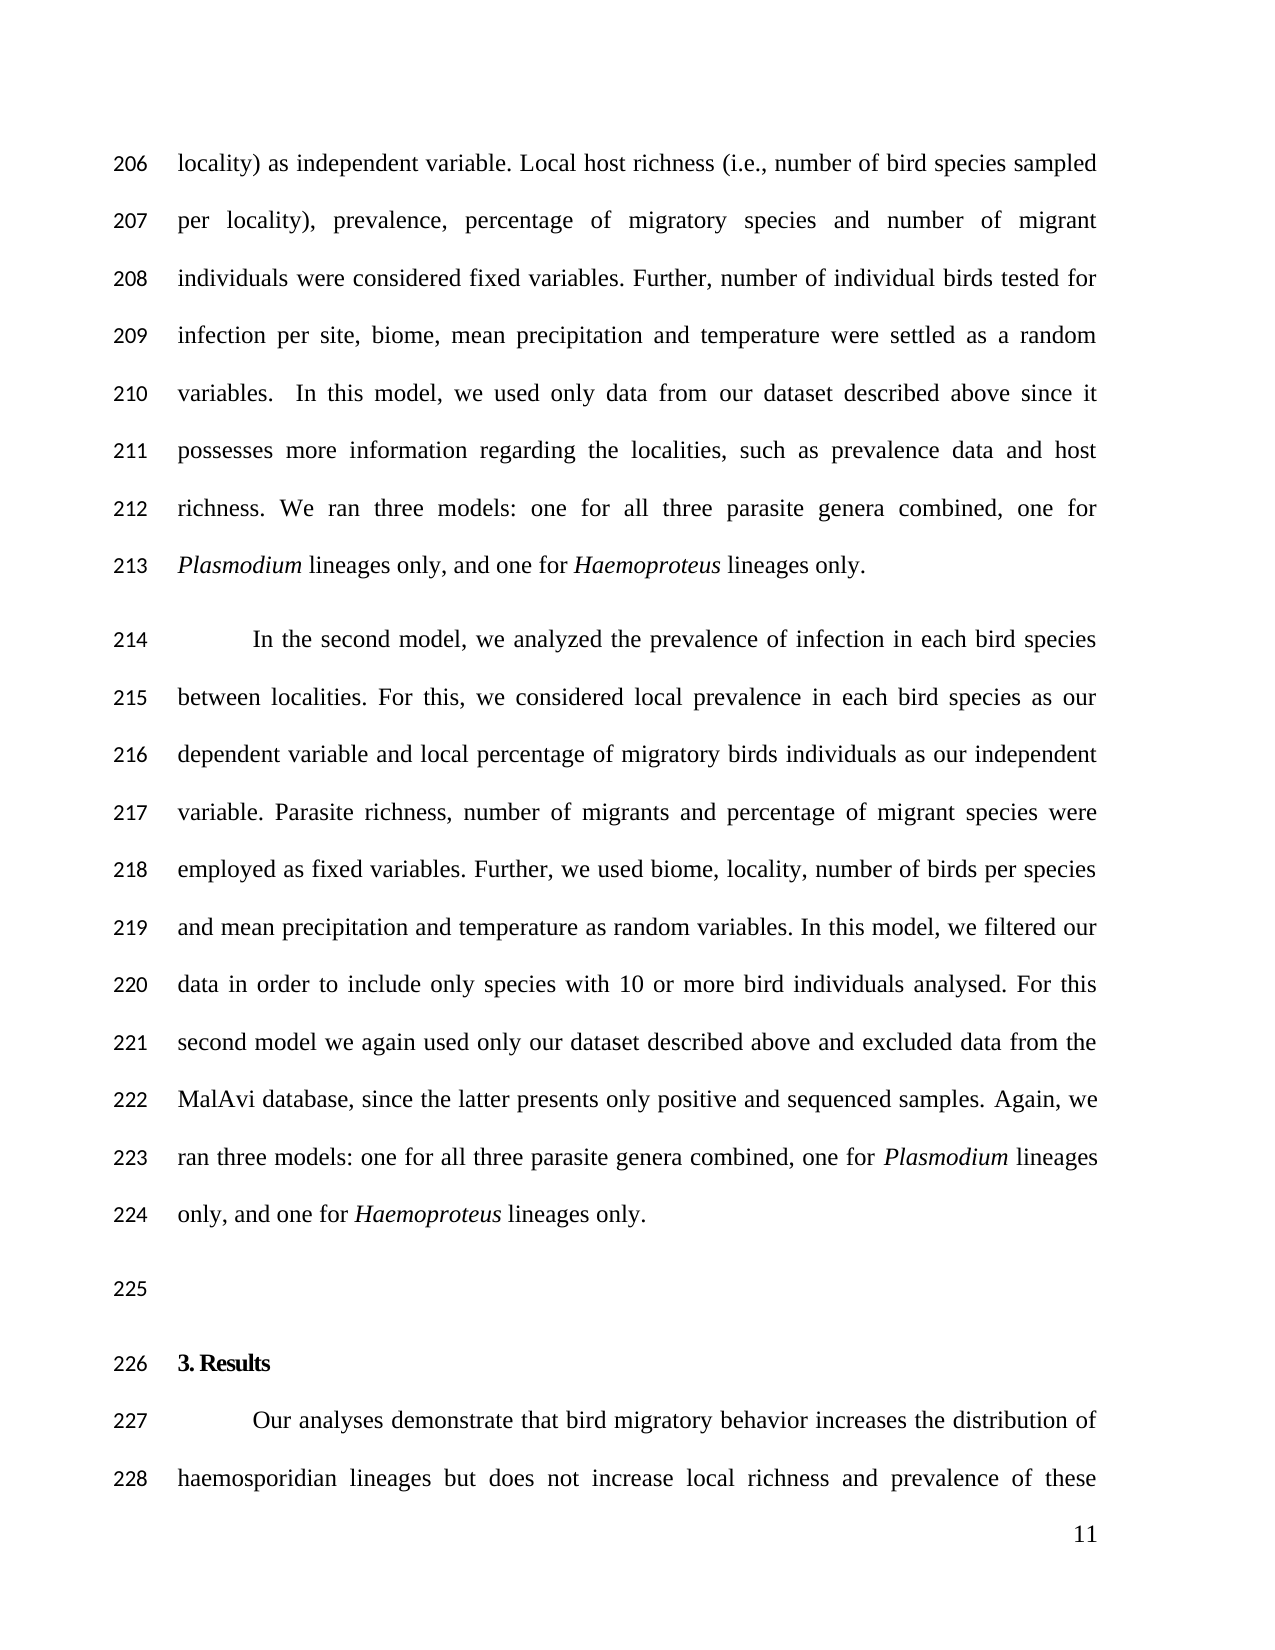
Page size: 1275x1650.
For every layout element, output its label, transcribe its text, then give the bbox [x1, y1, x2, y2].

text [177, 1405, 1098, 1491]
text In the second model, we analyzed the prevalence of infection in each bird species between localities. For this, we considered local prevalence in each bird species as our dependent variable and local percentage of migratory birds individuals as our independent variable. Parasite richness, number of migrants and percentage of migrant species were employed as fixed variables. Further, we used biome, locality, number of birds per species and mean precipitation and temperature as random variables. In this model, we filtered our data in order to include only species with 10 or more bird individuals analysed. For this second model we again used only our dataset described above and excluded data from the MalAvi database, since the latter presents only positive and sequenced samples. Again, we ran three models: one for all three parasite genera combined, one for Plasmodium lineages only, and one for Haemoproteus lineages only. [177, 624, 1098, 1228]
title 3. Results [177, 1348, 1098, 1376]
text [177, 148, 1098, 579]
